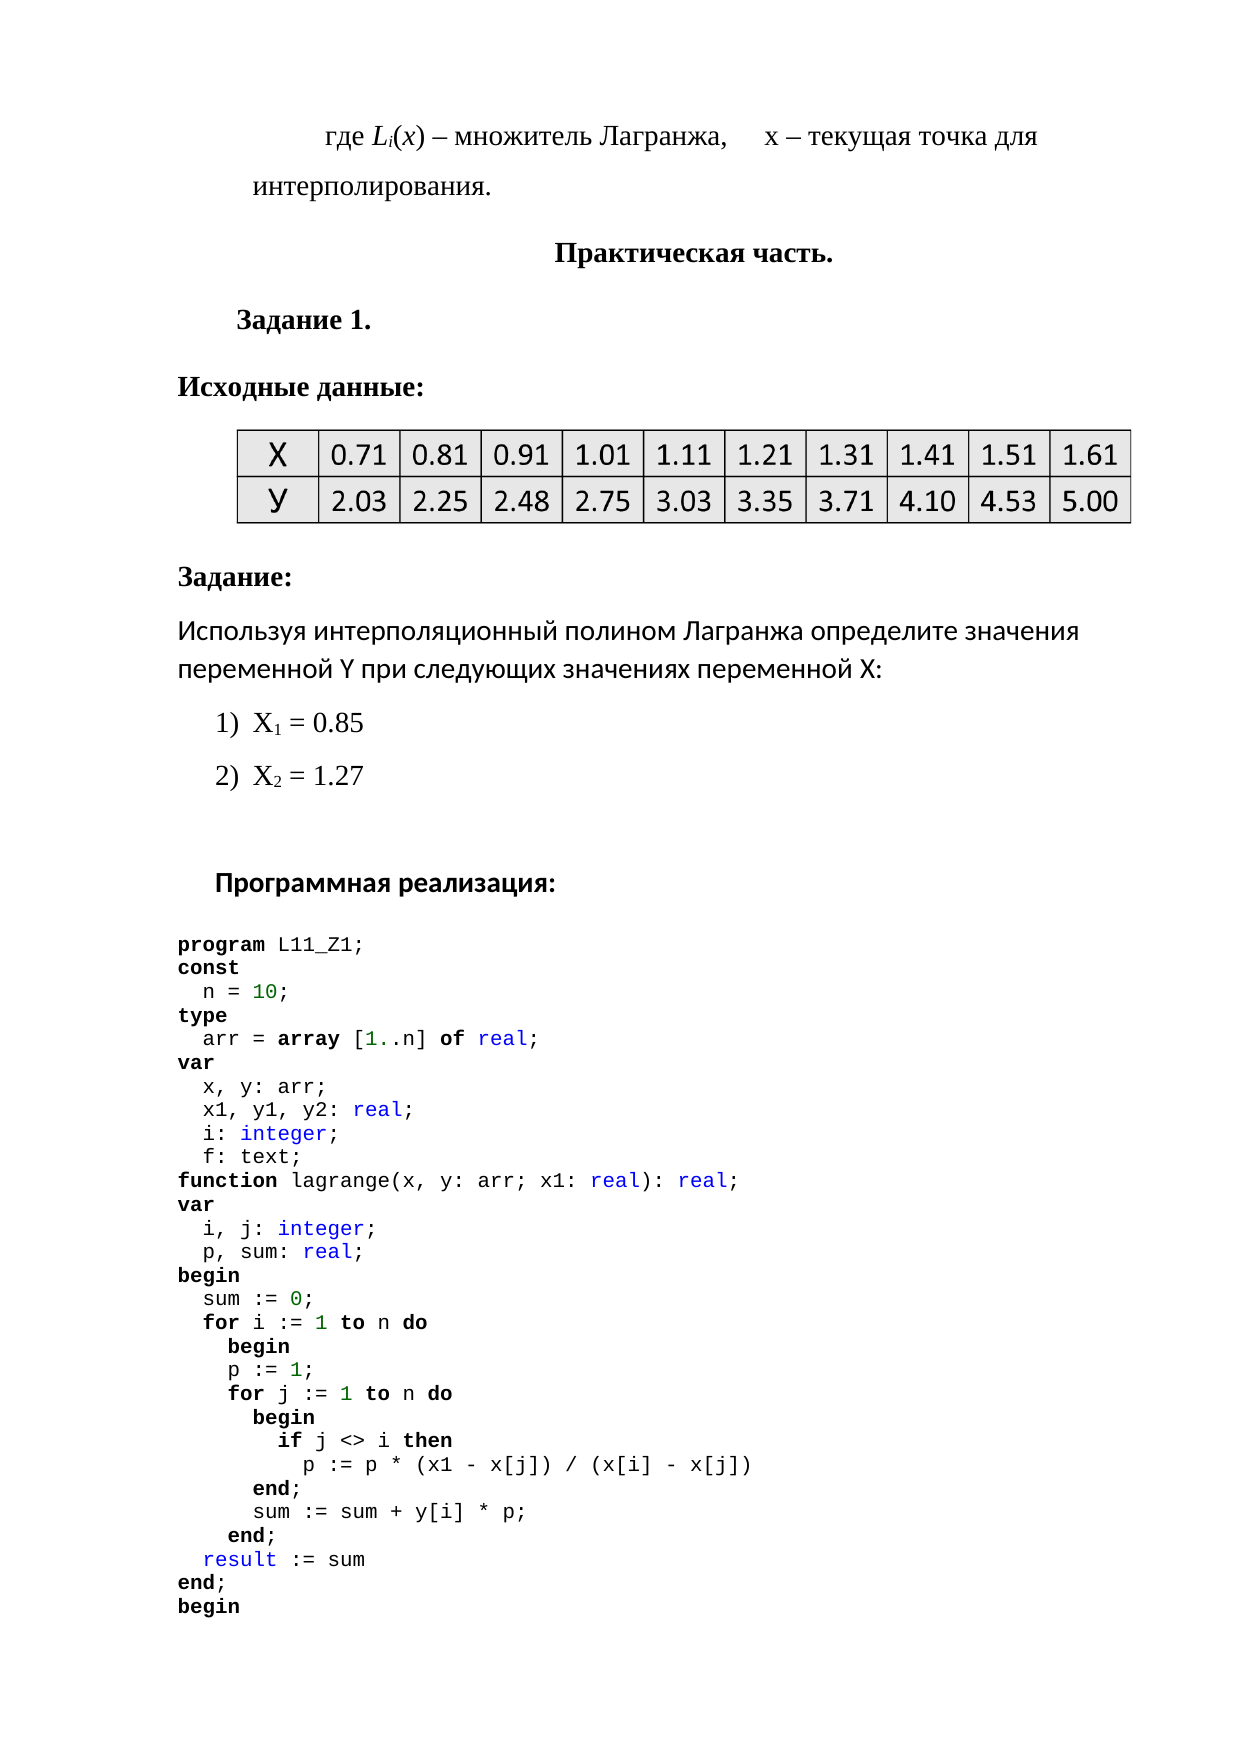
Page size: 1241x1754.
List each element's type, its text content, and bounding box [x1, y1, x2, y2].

text if j <> i then [177, 1430, 1152, 1454]
text i: integer; [177, 1123, 1152, 1147]
text sum := sum + y[i] * p; [177, 1501, 1152, 1525]
text f: text; [177, 1147, 1152, 1170]
text sum := 0; [177, 1288, 1152, 1312]
text Задание: [177, 559, 1152, 592]
text n = 10; [177, 981, 1152, 1005]
text result := sum [177, 1548, 1152, 1572]
text x, y: arr; [177, 1076, 1152, 1099]
text p, sum: real; [177, 1241, 1152, 1265]
text Задание 1. [177, 302, 1152, 336]
list X2 = 1.27 [215, 758, 1152, 792]
text for i := 1 to n do [177, 1312, 1152, 1336]
text program L11_Z1; [177, 934, 1152, 957]
text begin [177, 1407, 1152, 1430]
text type [177, 1005, 1152, 1028]
text begin [177, 1265, 1152, 1288]
text arr = array [1..n] of real; [177, 1028, 1152, 1052]
text end; [177, 1572, 1152, 1596]
text for j := 1 to n do [177, 1383, 1152, 1407]
picture [236, 419, 1132, 545]
text Программная реализация: [215, 864, 1152, 899]
text p := p * (x1 - x[j]) / (x[i] - x[j]) [177, 1454, 1152, 1478]
text Используя интерполяционный полином Лагранжа определите значения переменной Y при следующих значениях переменной X: [177, 612, 1152, 686]
text var [177, 1052, 1152, 1076]
text Практическая часть. [177, 235, 1152, 269]
text end; [177, 1525, 1152, 1548]
list X1 = 0.85 [215, 705, 1152, 739]
text begin [177, 1336, 1152, 1359]
text p := 1; [177, 1359, 1152, 1383]
text var [177, 1194, 1152, 1217]
text x1, y1, y2: real; [177, 1099, 1152, 1123]
text end; [177, 1478, 1152, 1501]
text i, j: integer; [177, 1217, 1152, 1241]
text где Li(x) – множитель Лагранжа, x – текущая точка для интерполирования. [252, 118, 1152, 202]
text const [177, 957, 1152, 981]
text function lagrange(x, y: arr; x1: real): real; [177, 1170, 1152, 1194]
text Исходные данные: [177, 369, 1152, 403]
text begin [177, 1596, 1152, 1619]
